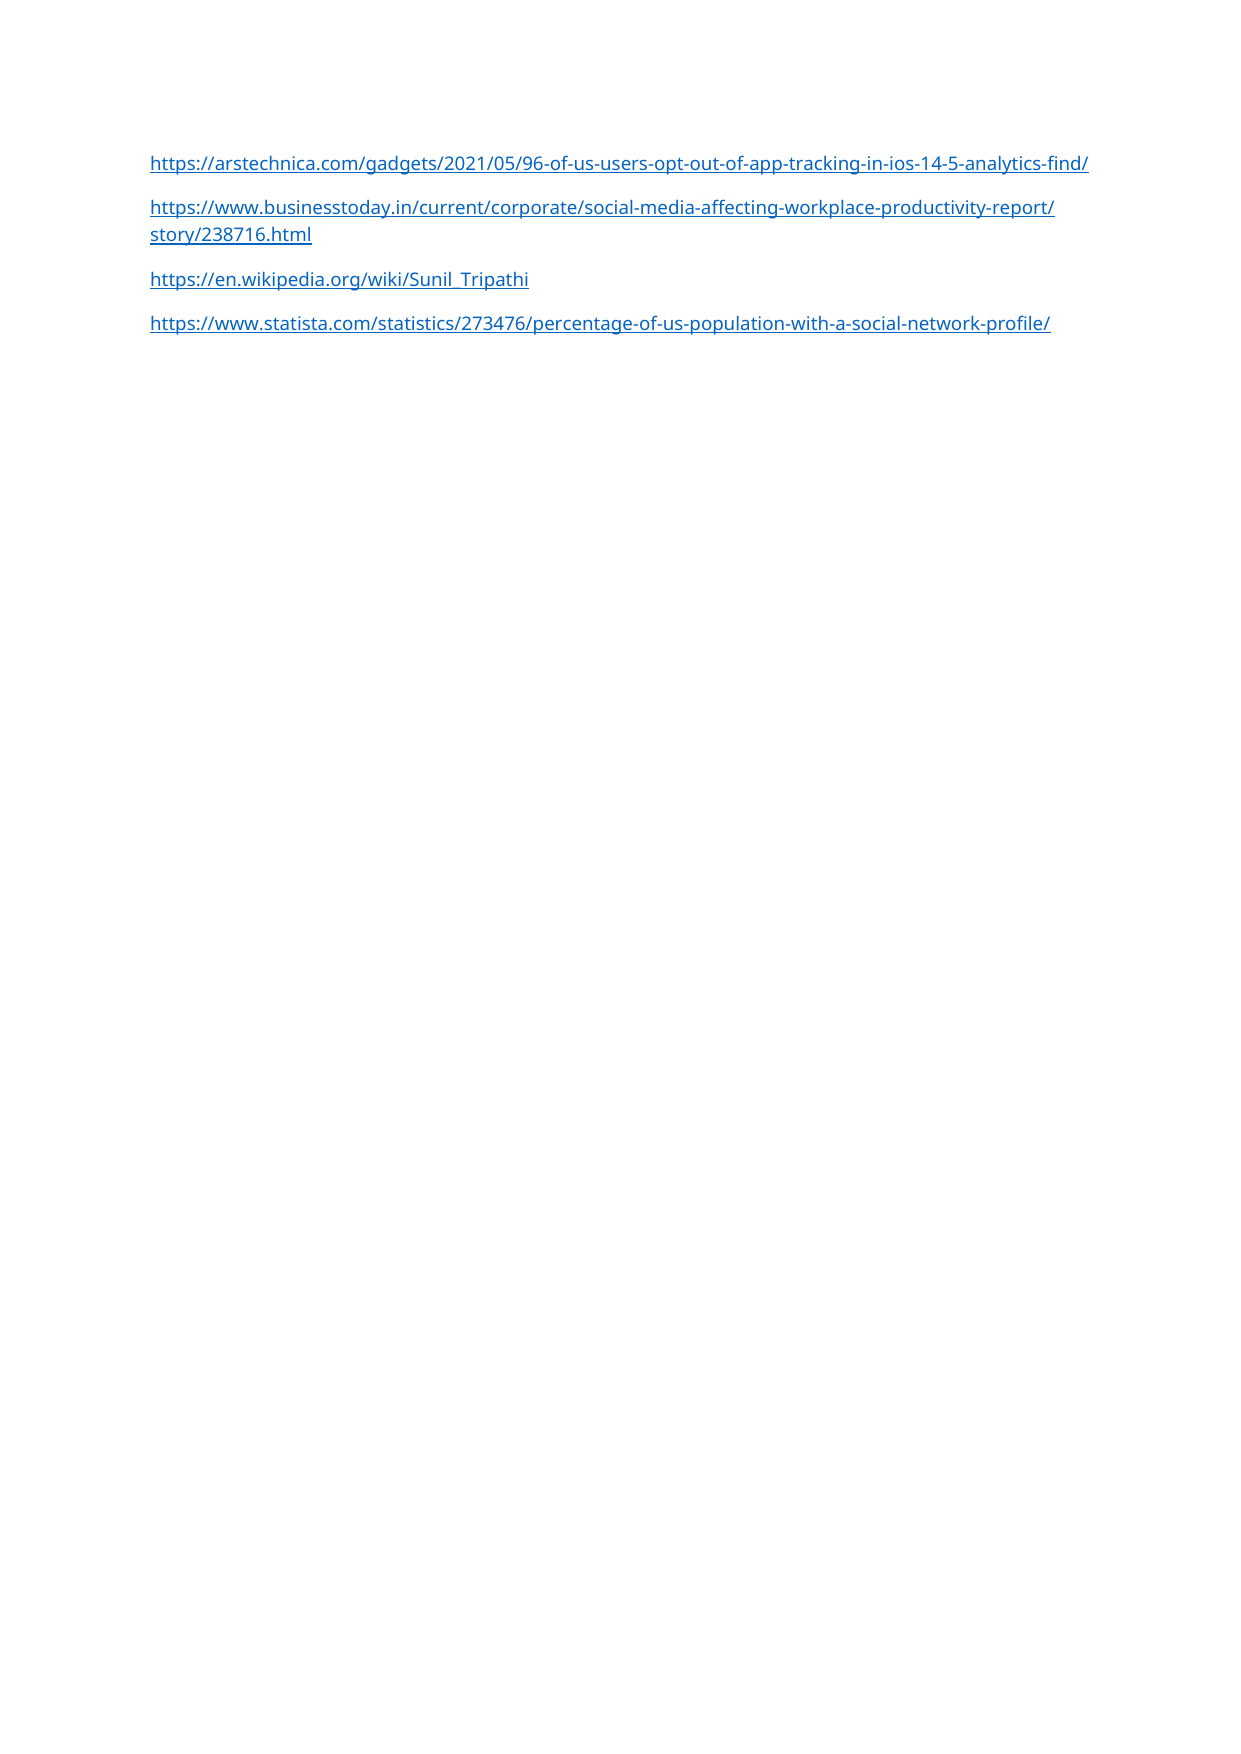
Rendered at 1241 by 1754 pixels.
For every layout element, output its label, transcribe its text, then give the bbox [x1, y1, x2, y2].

text https://arstechnica.com/gadgets/2021/05/96-of-us-users-opt-out-of-app-tracking-in-ios-14-5-analytics-find/ [150, 150, 1090, 176]
text https://www.statista.com/statistics/273476/percentage-of-us-population-with-a-social-network-profile/ [150, 310, 1090, 336]
text https://en.wikipedia.org/wiki/Sunil_Tripathi [150, 266, 1090, 291]
text https://www.businesstoday.in/current/corporate/social-media-affecting-workplace-productivity-report/story/238716.html [150, 194, 1090, 247]
